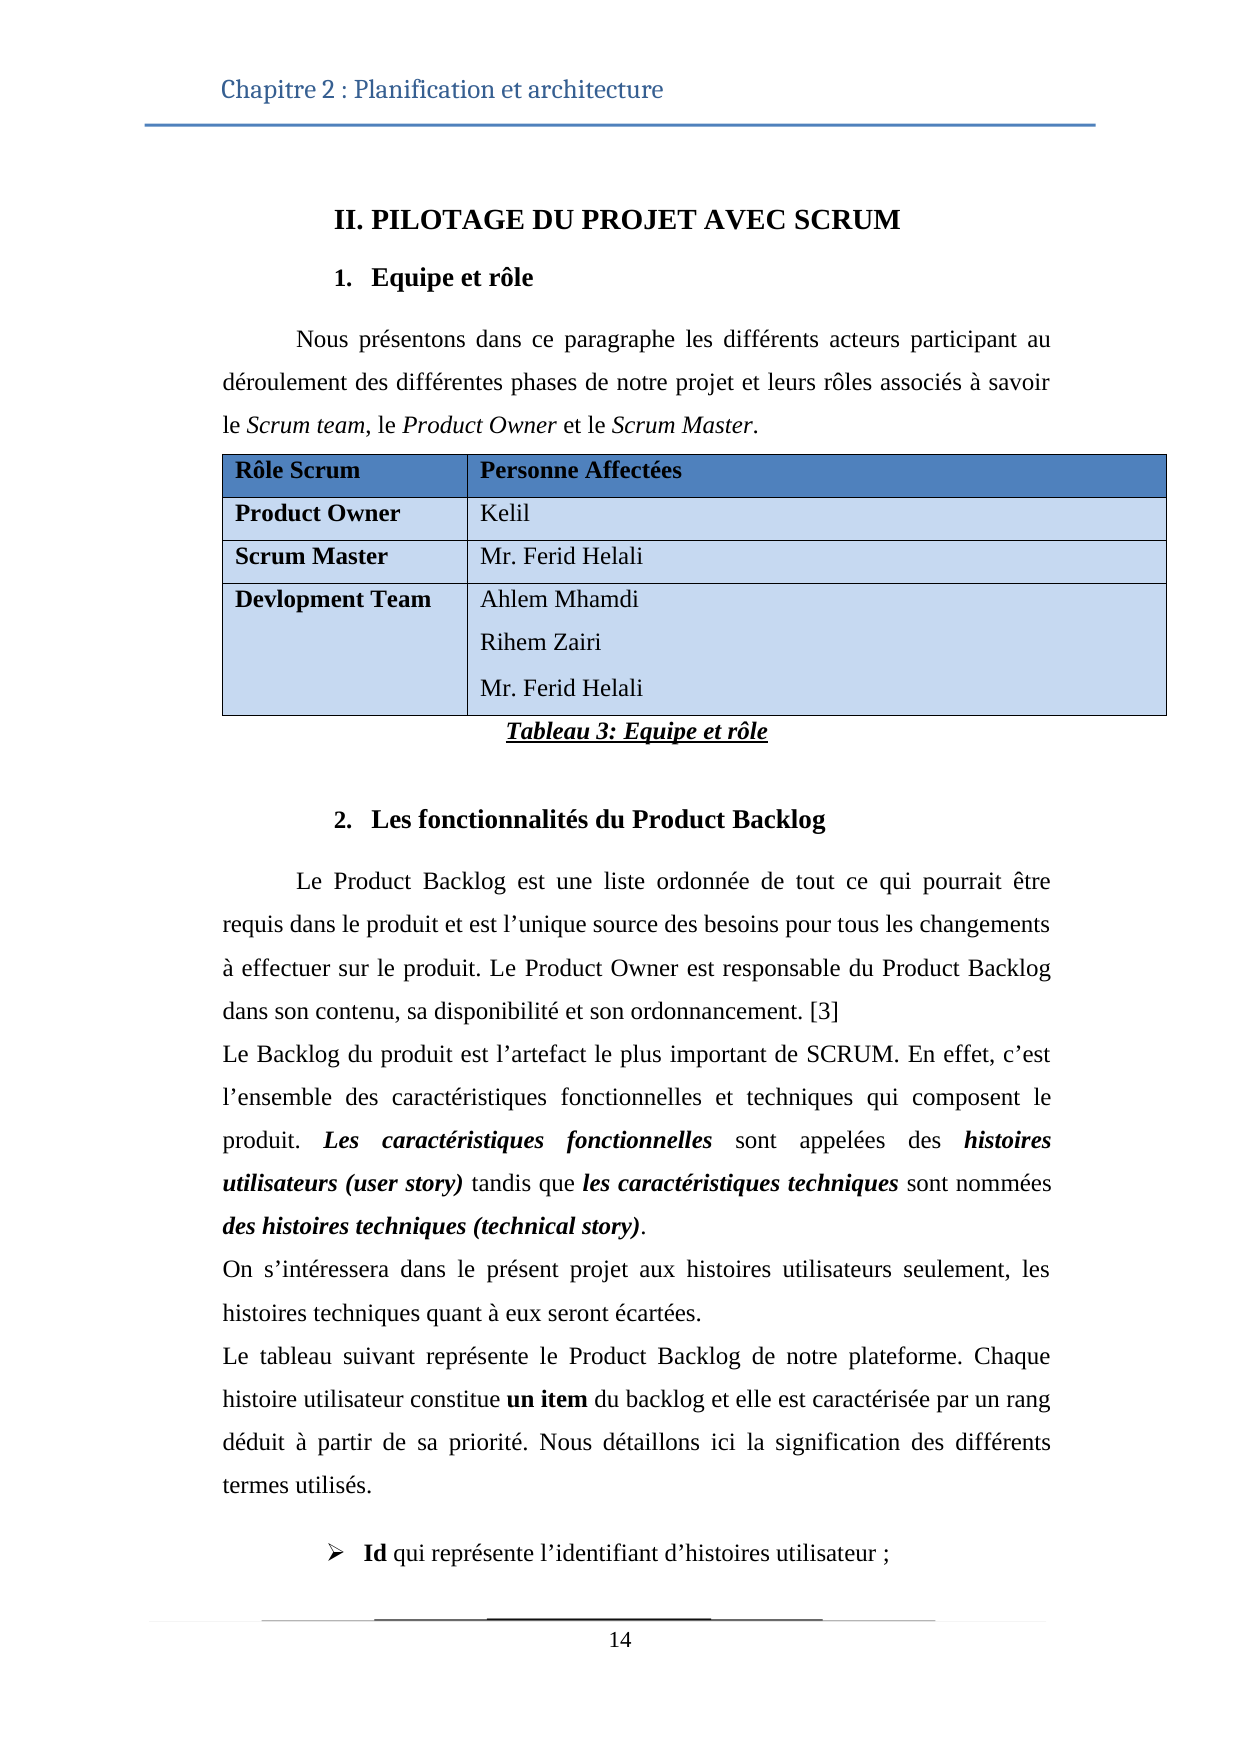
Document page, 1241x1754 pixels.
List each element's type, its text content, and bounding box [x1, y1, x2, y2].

table_cell Devlopment Team [223, 584, 467, 715]
subtitle Equipe et rôle [333, 261, 1093, 292]
text Tableau 3: Equipe et rôle [216, 716, 1058, 745]
table_header Rôle Scrum [223, 455, 467, 497]
text On s’intéressera dans le présent projet aux histoires utilisateurs seulement, les histoires techniques quant à eux seront écartées. [222, 1254, 1051, 1326]
text Le tableau suivant représente le Product Backlog de notre plateforme. Chaque histoire utilisateur constitue un item du backlog et elle est caractérisée par un rang déduit à partir de sa priorité. Nous détaillons ici la signification des différents termes utilisés. [222, 1341, 1051, 1499]
table_cell Mr. Ferid Helali [468, 541, 1166, 583]
table_header Personne Affectées [468, 455, 1166, 497]
text Nous présentons dans ce paragraphe les différents acteurs participant au déroulement des différentes phases de notre projet et leurs rôles associés à savoir le Scrum team, le Product Owner et le Scrum Master. [222, 324, 1051, 439]
table_cell Scrum Master [223, 541, 467, 583]
picture [149, 1616, 1047, 1624]
list Id qui représente l’identifiant d’histoires utilisateur ; [326, 1538, 1093, 1567]
table_cell Ahlem Mhamdi Rihem Zairi Mr. Ferid Helali [468, 584, 1166, 715]
table_cell Product Owner [223, 498, 467, 540]
text Le Backlog du produit est l’artefact le plus important de SCRUM. En effet, c’est l’ensemble des caractéristiques fonctionnelles et techniques qui composent le produit. Les caractéristiques fonctionnelles sont appelées des histoires utilisateurs (user story) tandis que les caractéristiques techniques sont nommées des histoires techniques (technical story). [222, 1039, 1052, 1240]
subtitle PILOTAGE DU PROJET AVEC SCRUM [333, 202, 1093, 235]
text Le Product Backlog est une liste ordonnée de tout ce qui pourrait être requis dans le produit et est l’unique source des besoins pour tous les changements à effectuer sur le produit. Le Product Owner est responsable du Product Backlog dans son contenu, sa disponibilité et son ordonnancement. [3] [222, 866, 1051, 1024]
subtitle Les fonctionnalités du Product Backlog [333, 803, 1093, 834]
table_cell Kelil [468, 498, 1166, 540]
